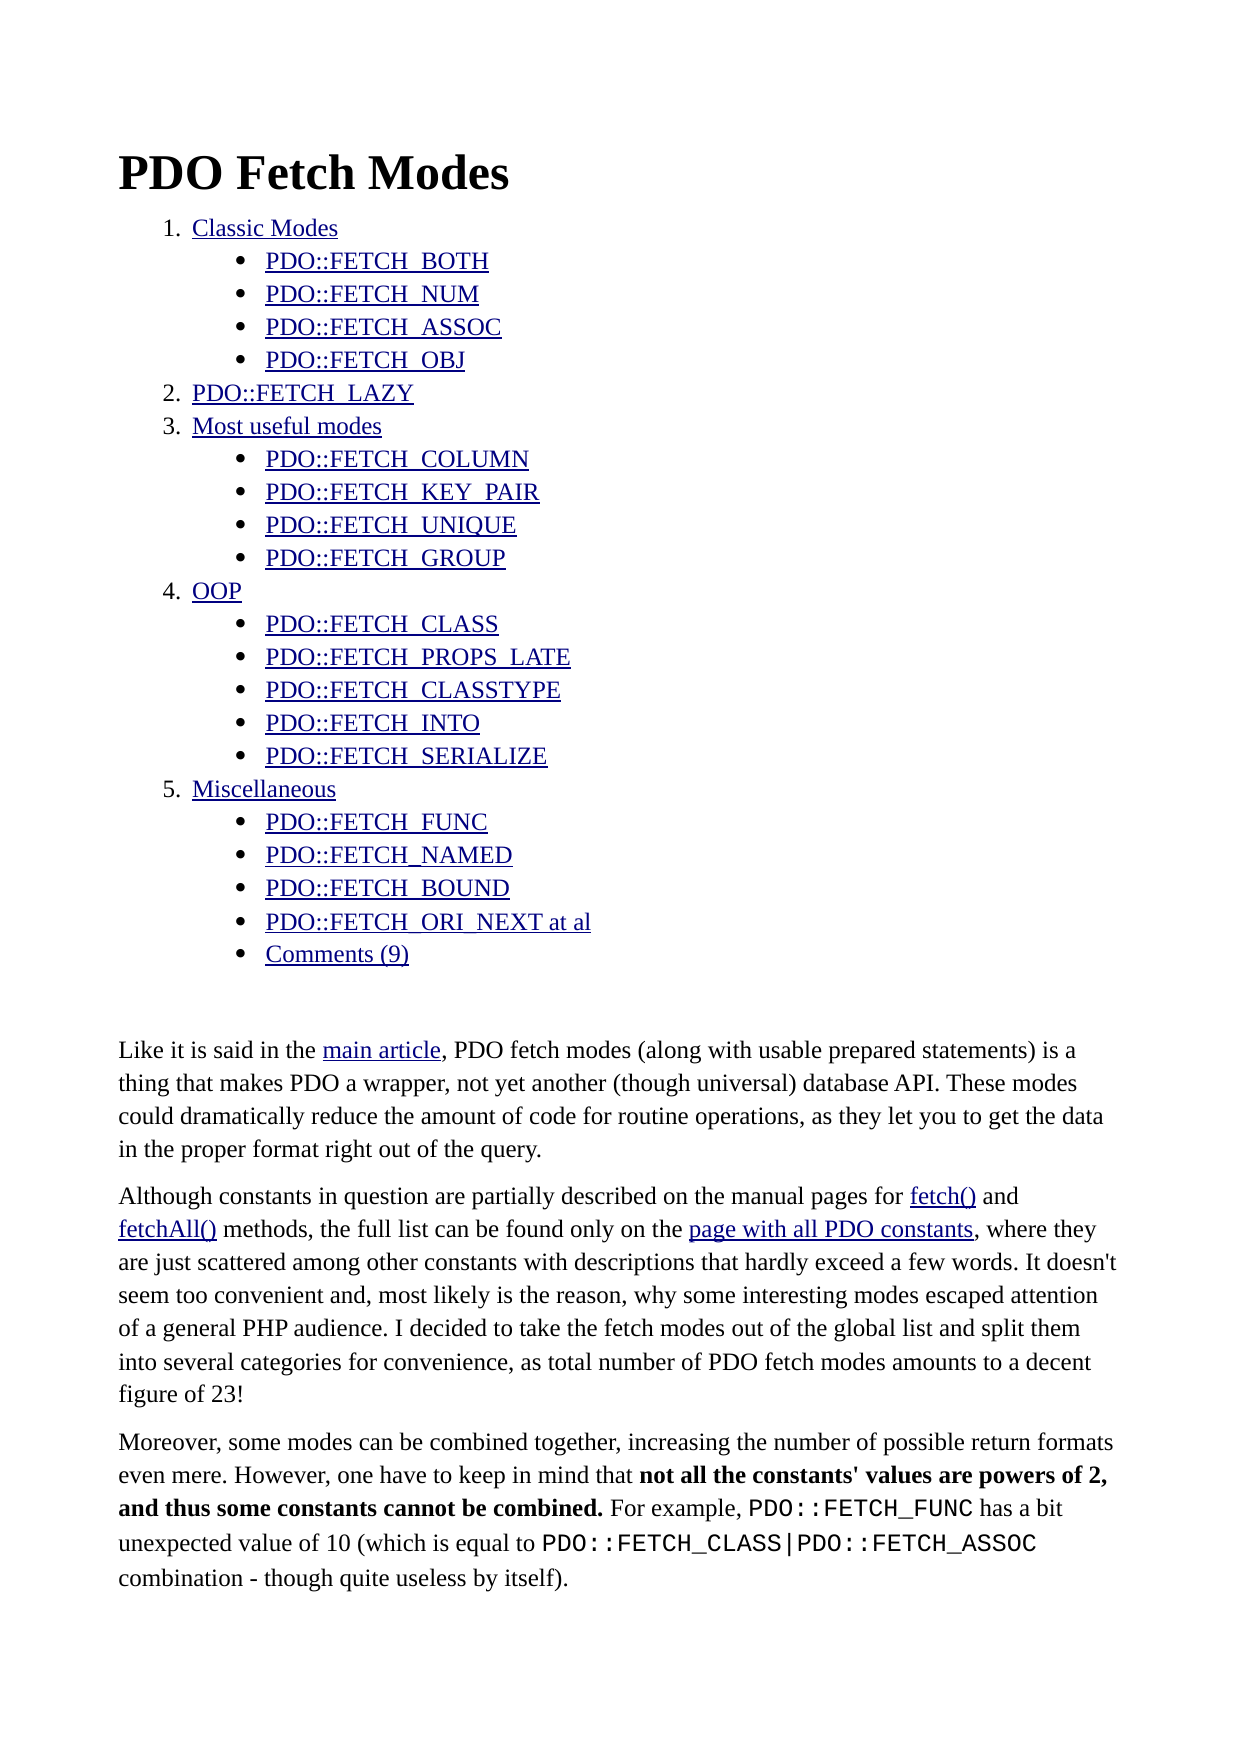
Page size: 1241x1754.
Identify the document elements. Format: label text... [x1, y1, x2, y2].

list OOP [162, 576, 1122, 605]
subtitle PDO Fetch Modes [118, 143, 1122, 201]
text Although constants in question are partially described on the manual pages for fetch() and fetchAll() methods, the full list can be found only on the page with all PDO constants, where they are just scattered among other constants with descriptions that hardly exceed a few words. It doesn't seem too convenient and, most likely is the reason, why some interesting modes escaped attention of a general PHP audience. I decided to take the fetch modes out of the global list and split them into several categories for convenience, as total number of PDO fetch modes amounts to a decent figure of 23! [118, 1181, 1122, 1408]
list PDO::FETCH_GROUP [236, 543, 1122, 572]
list PDO::FETCH_UNIQUE [236, 510, 1122, 539]
text Moreover, some modes can be combined together, increasing the number of possible return formats even mere. However, one have to keep in mind that not all the constants' values are powers of 2, and thus some constants cannot be combined. For example, PDO::FETCH_FUNC has a bit unexpected value of 10 (which is equal to PDO::FETCH_CLASS|PDO::FETCH_ASSOC combination - though quite useless by itself). [118, 1427, 1122, 1592]
list PDO::FETCH_ORI_NEXT at al [236, 907, 1122, 935]
list PDO::FETCH_NAMED [236, 841, 1122, 869]
list PDO::FETCH_INTO [236, 708, 1122, 737]
list PDO::FETCH_OBJ [236, 345, 1122, 374]
list PDO::FETCH_COLUMN [236, 444, 1122, 473]
list PDO::FETCH_BOUND [236, 873, 1122, 902]
list PDO::FETCH_SERIALIZE [236, 741, 1122, 770]
list Most useful modes [162, 411, 1122, 440]
list PDO::FETCH_BOTH [236, 246, 1122, 275]
list PDO::FETCH_FUNC [236, 807, 1122, 836]
list PDO::FETCH_CLASS [236, 609, 1122, 638]
list Comments (9) [236, 939, 1122, 968]
list PDO::FETCH_ASSOC [236, 312, 1122, 341]
list PDO::FETCH_CLASSTYPE [236, 675, 1122, 704]
list Miscellaneous [162, 774, 1122, 803]
list Classic Modes [162, 213, 1122, 242]
list PDO::FETCH_KEY_PAIR [236, 477, 1122, 506]
text Like it is said in the main article, PDO fetch modes (along with usable prepared statements) is a thing that makes PDO a wrapper, not yet another (though universal) database API. These modes could dramatically reduce the amount of code for routine operations, as they let you to get the data in the proper format right out of the query. [118, 1035, 1122, 1163]
list PDO::FETCH_LAZY [162, 378, 1122, 407]
list PDO::FETCH_NUM [236, 279, 1122, 308]
list PDO::FETCH_PROPS_LATE [236, 642, 1122, 671]
